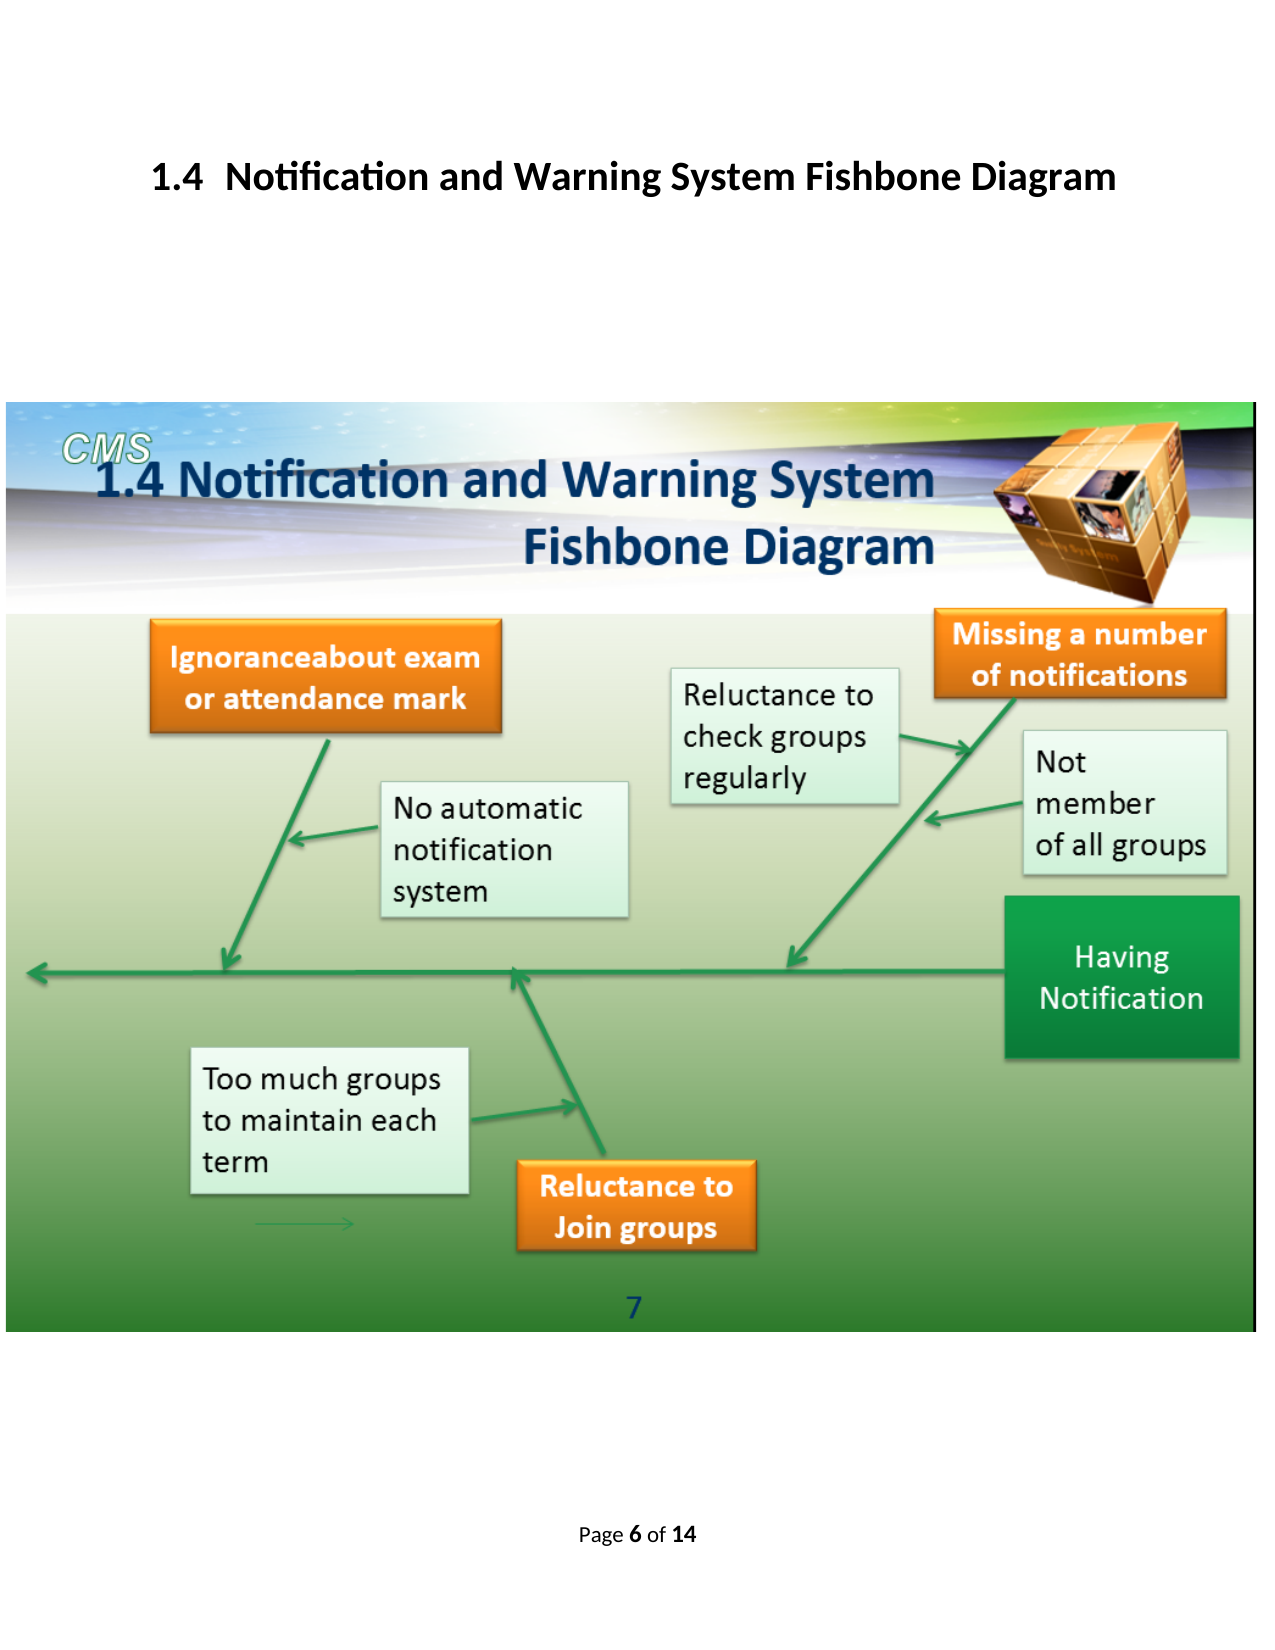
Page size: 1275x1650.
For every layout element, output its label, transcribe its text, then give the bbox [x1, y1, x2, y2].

picture [5, 402, 1257, 1332]
list Notification and Warning System Fishbone Diagram [150, 150, 1125, 201]
